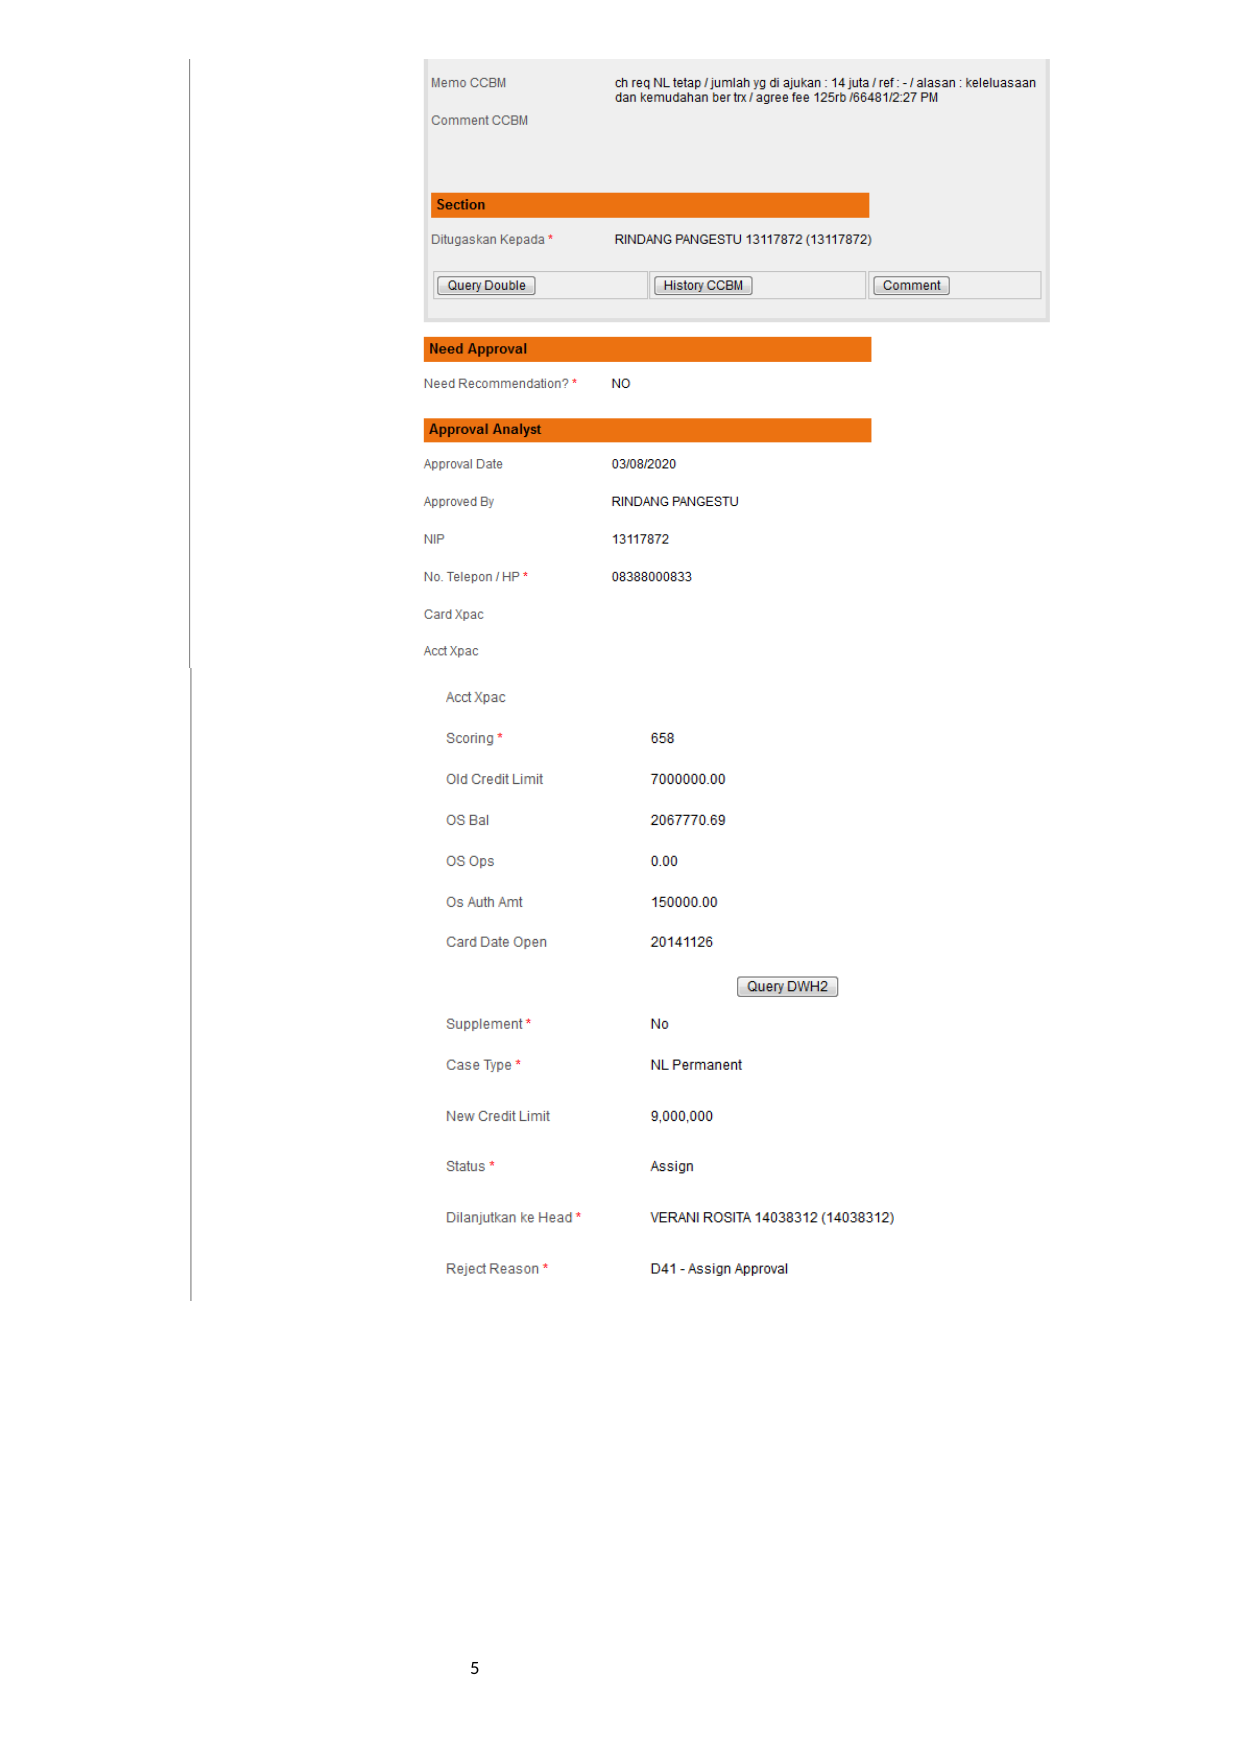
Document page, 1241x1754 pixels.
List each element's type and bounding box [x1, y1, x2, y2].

picture [187, 59, 1053, 1301]
